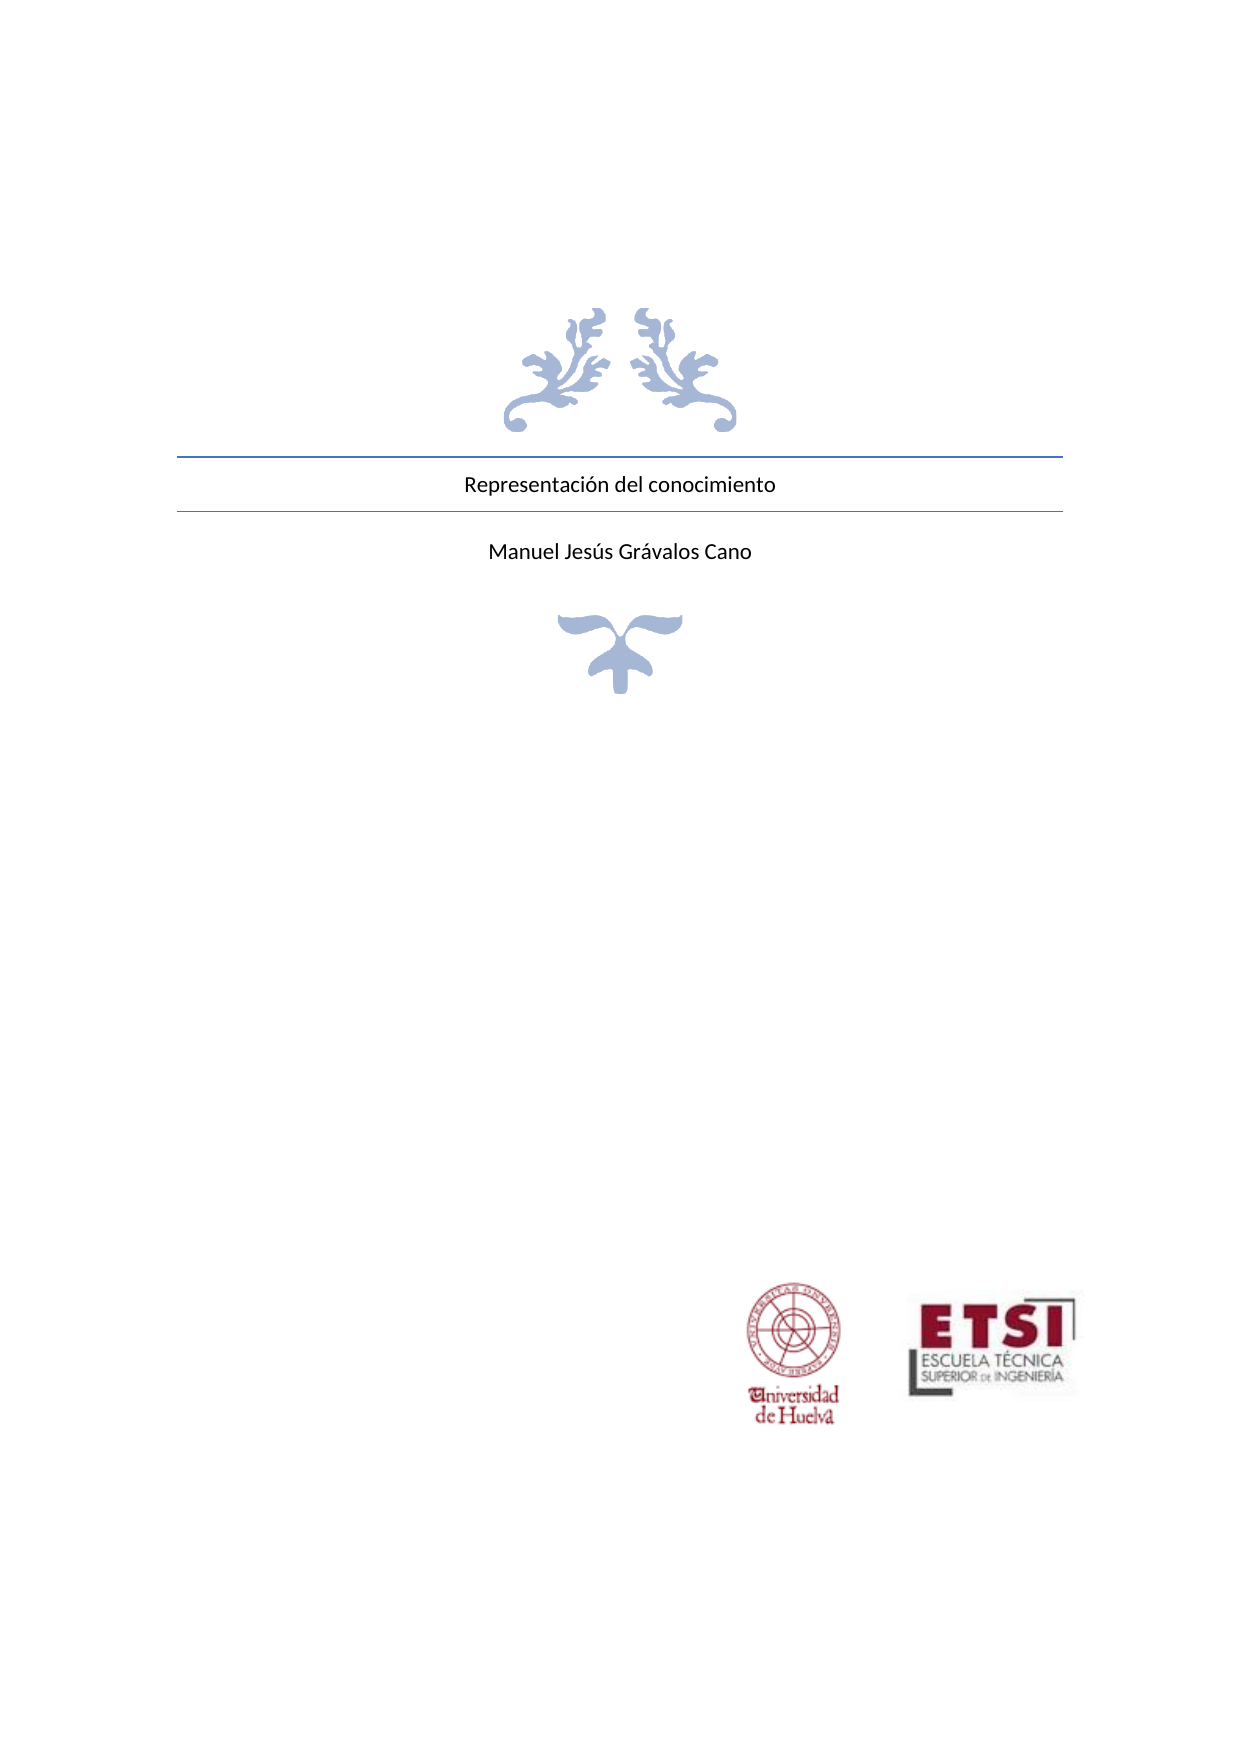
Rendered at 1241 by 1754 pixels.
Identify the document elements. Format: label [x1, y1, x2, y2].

picture [619, 1264, 1089, 1444]
